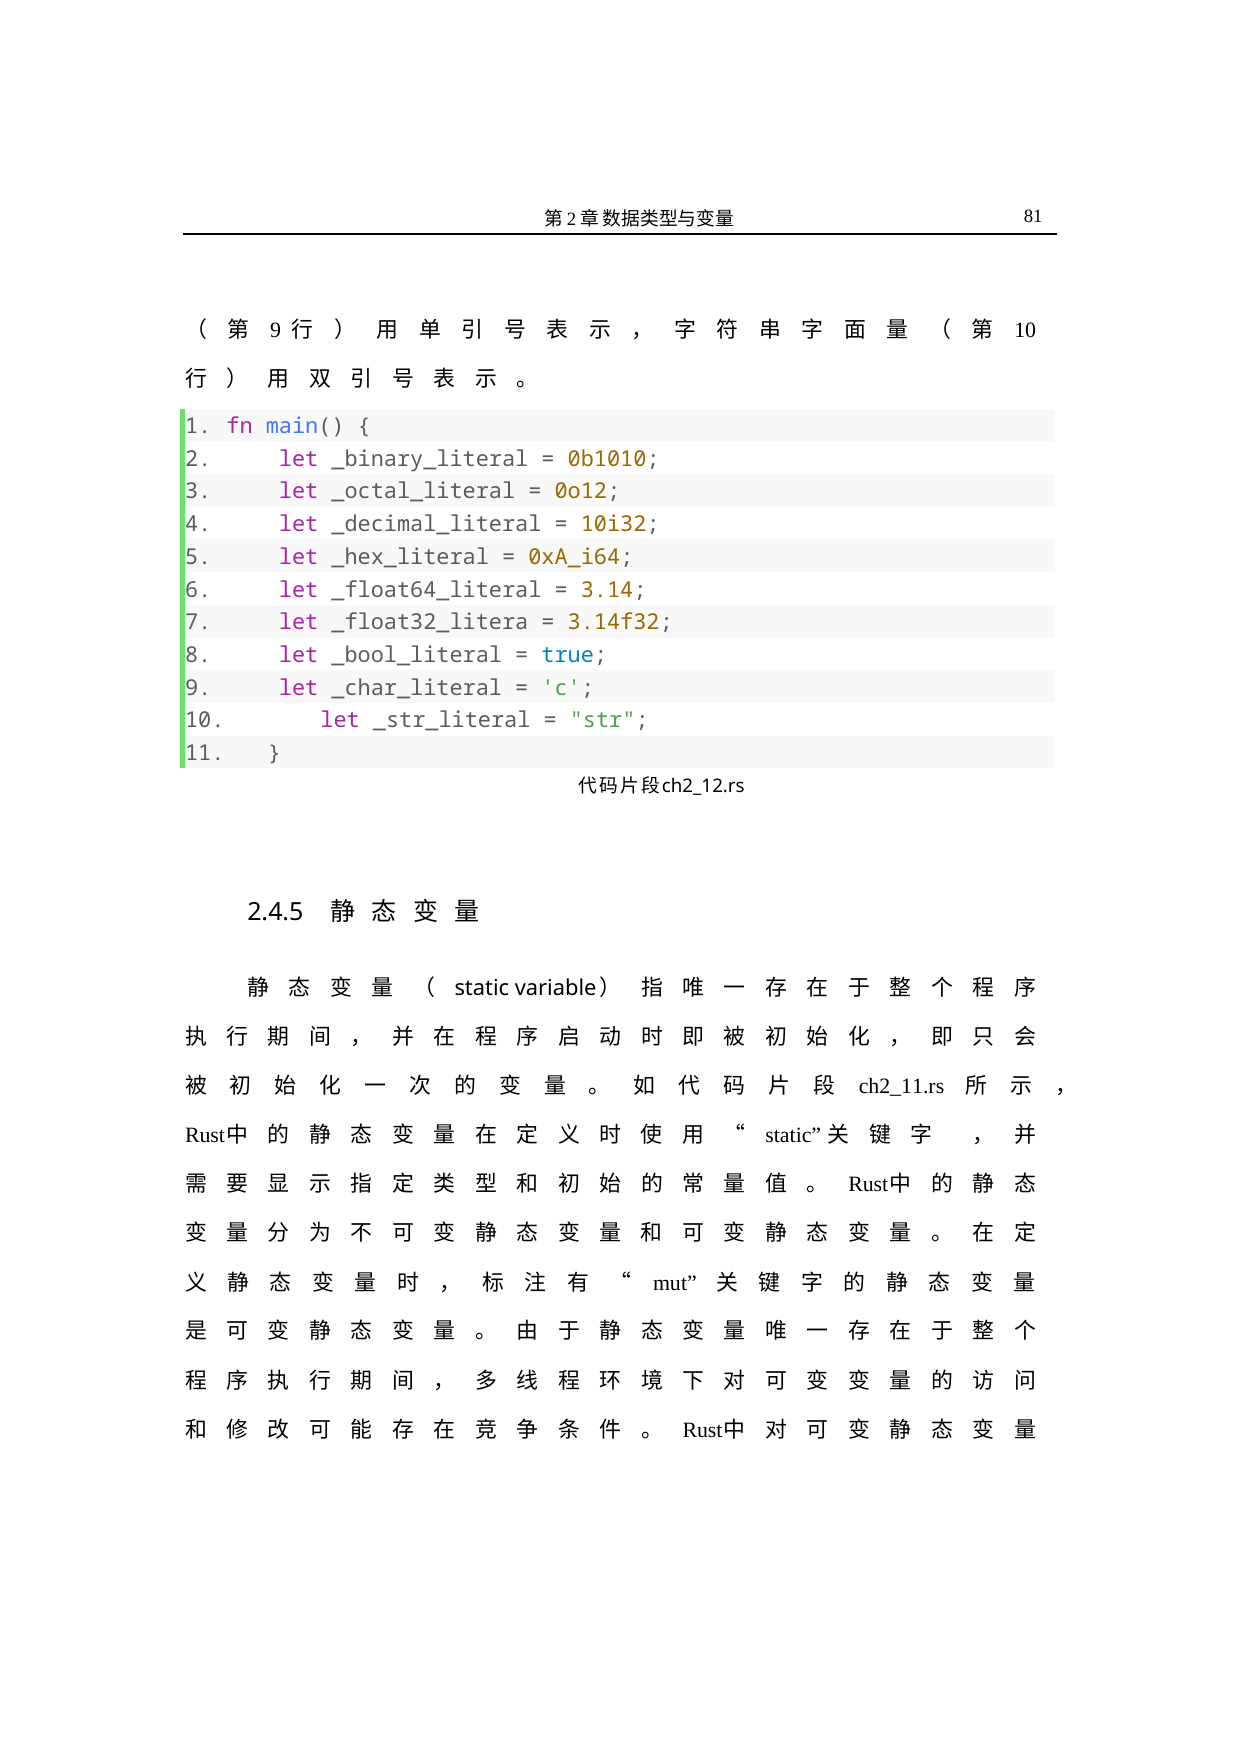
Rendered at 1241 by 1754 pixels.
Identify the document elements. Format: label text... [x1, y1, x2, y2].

list let _float64_literal = 3.14; [185, 572, 1055, 605]
list let _float32_litera = 3.14f32; [185, 605, 1055, 638]
list let _hex_literal = 0xA_i64; [185, 539, 1055, 572]
list let _decimal_literal = 10i32; [185, 507, 1055, 539]
list } [185, 736, 1055, 768]
subtitle 2.4.5 静态变量 [228, 877, 1055, 942]
list let _octal_literal = 0o12; [185, 474, 1055, 507]
list let _char_literal = 'c'; [185, 670, 1055, 703]
list let _binary_literal = 0b1010; [185, 441, 1055, 474]
list fn main() { [185, 409, 1055, 441]
list 代码片段ch2_12.rs [260, 768, 1055, 801]
list let _str_literal = "str"; [185, 703, 1055, 736]
list let _bool_literal = true; [185, 638, 1055, 670]
